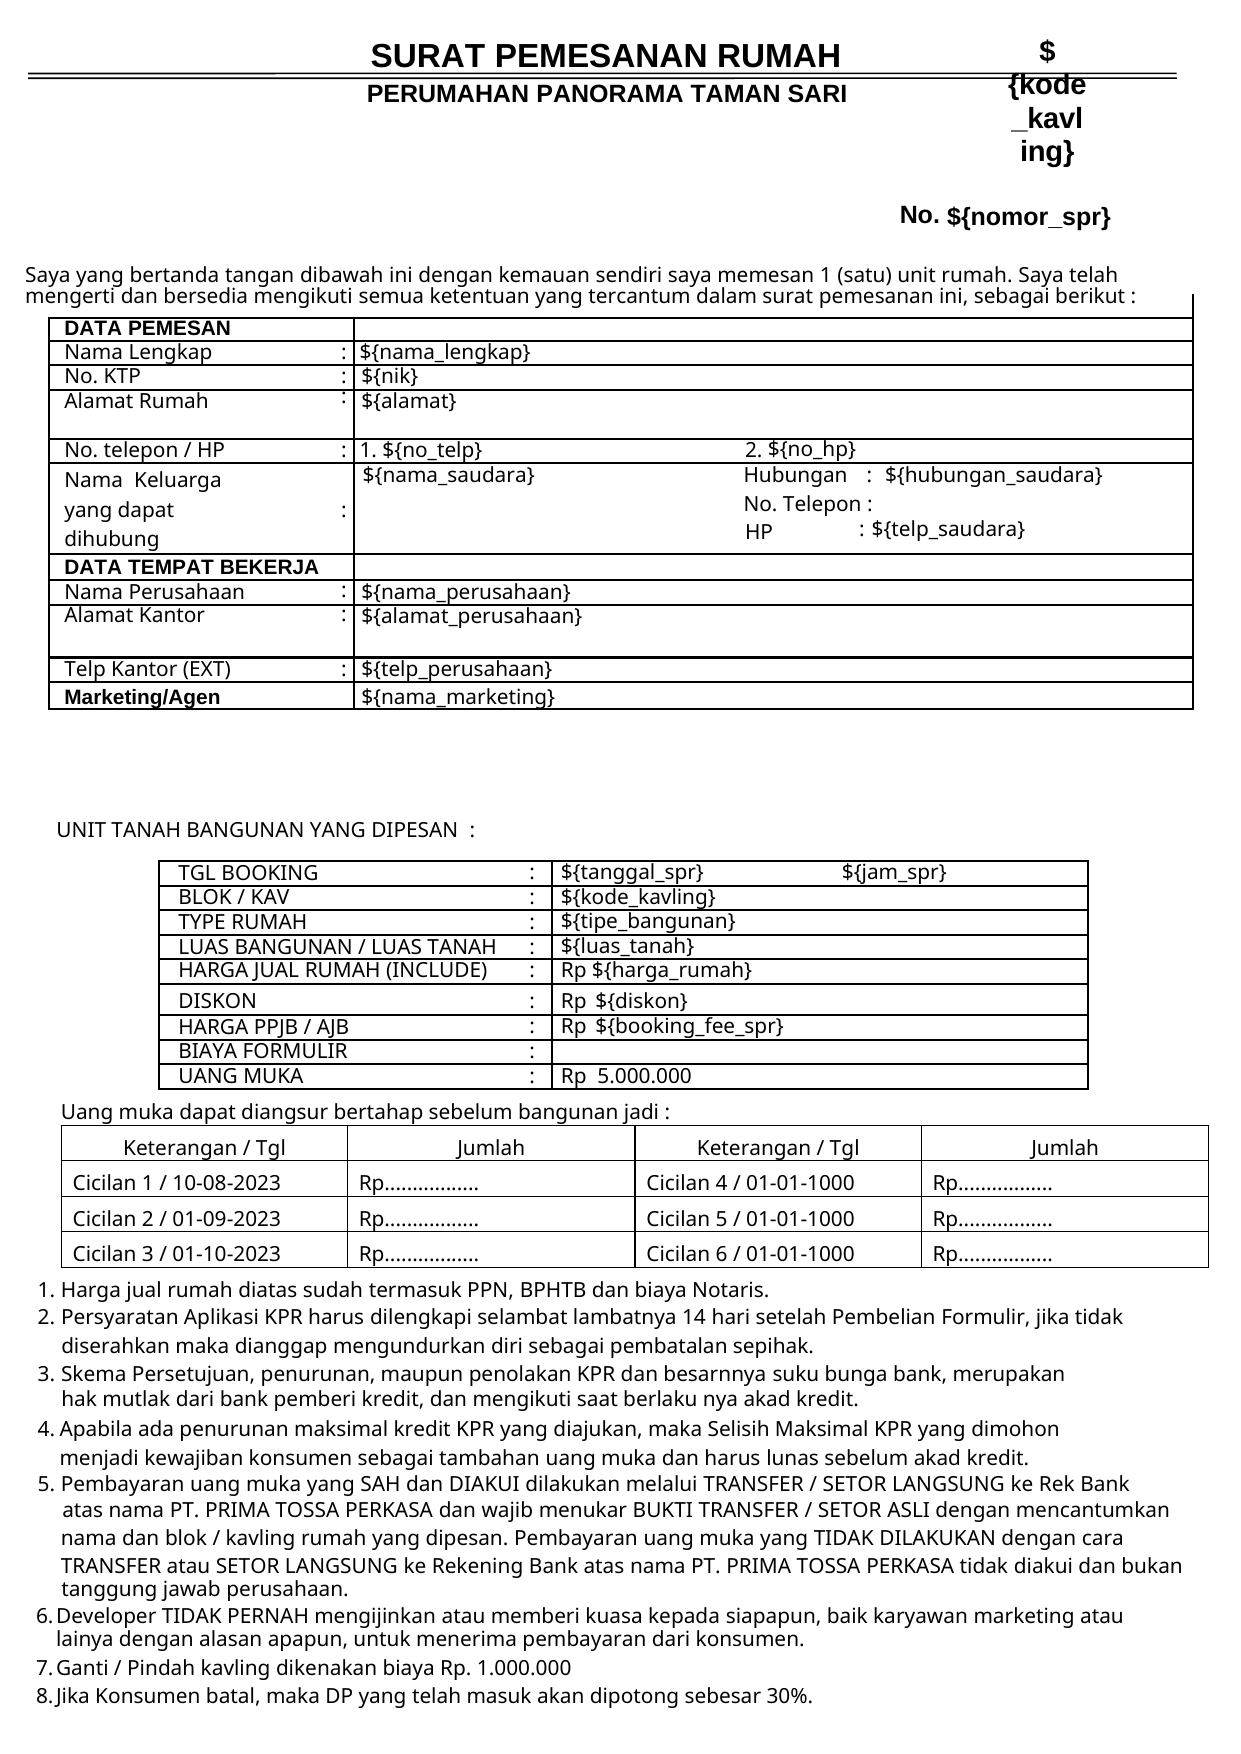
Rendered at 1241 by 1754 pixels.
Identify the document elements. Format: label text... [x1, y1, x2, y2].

table_cell UANG MUKA [160, 1065, 514, 1088]
table_cell Cicilan 4 / 01-01-1000 [636, 1161, 921, 1196]
list Skema Persetujuan, penurunan, maupun penolakan KPR dan besarnnya suku bunga bank, merupakan hak mutlak dari bank pemberi kredit, dan mengikuti saat berlaku nya akad kredit. [37, 1361, 1094, 1413]
table_cell : [515, 1041, 551, 1063]
table_cell : [515, 1065, 551, 1088]
table_cell : [515, 960, 551, 982]
table_cell Cicilan 6 / 01-01-1000 [636, 1232, 921, 1267]
table_cell BIAYA FORMULIR [160, 1041, 514, 1063]
list Developer TIDAK PERNAH mengijinkan atau memberi kuasa kepada siapapun, baik karyawan marketing atau lainya dengan alasan apapun, untuk menerima pembayaran dari konsumen. [36, 1604, 1141, 1653]
table_cell ${kode_kavling} [553, 887, 1087, 909]
table_cell : [515, 1016, 551, 1039]
table_cell Rp................. [922, 1232, 1208, 1267]
table_cell : [515, 887, 551, 909]
text UNIT TANAH BANGUNAN YANG DIPESAN : [56, 816, 1209, 844]
text ${kode_kavling} [1007, 34, 1087, 72]
table_cell : [515, 985, 551, 1014]
table_cell DISKON [160, 985, 514, 1014]
table_cell HARGA JUAL RUMAH (INCLUDE) [160, 960, 514, 982]
list Jika Konsumen batal, maka DP yang telah masuk akan dipotong sebesar 30%. [36, 1684, 1141, 1708]
table_header Jumlah [348, 1126, 634, 1160]
table_cell Rp................. [348, 1161, 634, 1196]
list Harga jual rumah diatas sudah termasuk PPN, BPHTB dan biaya Notaris. [37, 1278, 1209, 1302]
table_header Keterangan / Tgl [62, 1126, 347, 1160]
table_header TGL BOOKING [160, 862, 514, 884]
table_header Jumlah [922, 1126, 1208, 1160]
table_header Keterangan / Tgl [636, 1126, 921, 1160]
table_cell [553, 1041, 1087, 1063]
table_cell Cicilan 2 / 01-09-2023 [62, 1197, 347, 1231]
table_cell ${luas_tanah} [553, 936, 1087, 958]
table_cell Rp................. [348, 1232, 634, 1267]
list Ganti / Pindah kavling dikenakan biaya Rp. 1.000.000 [36, 1656, 1141, 1681]
text tanggung jawab perusahaan. [61, 1579, 1209, 1601]
title SURAT PEMESANAN RUMAH [370, 37, 843, 72]
subtitle PERUMAHAN PANORAMA TAMAN SARI [269, 79, 861, 108]
list Pembayaran uang muka yang SAH dan DIAKUI dilakukan melalui TRANSFER / SETOR LANGSUNG ke Rek Bank [37, 1473, 1209, 1496]
table_cell Rp................. [922, 1197, 1208, 1231]
table_cell LUAS BANGUNAN / LUAS TANAH [160, 936, 514, 958]
table_cell : [515, 936, 551, 958]
subtitle No. ${nomor_spr} [899, 201, 1209, 230]
table_cell ${tipe_bangunan} [553, 911, 1087, 933]
table_header ${tanggal_spr} [553, 862, 778, 884]
table_cell Rp................. [348, 1197, 634, 1231]
list Persyaratan Aplikasi KPR harus dilengkapi selambat lambatnya 14 hari setelah Pembelian Formulir, jika tidak diserahkan maka dianggap mengundurkan diri sebagai pembatalan sepihak. [37, 1302, 1181, 1360]
table_cell : [515, 911, 551, 933]
table_cell Cicilan 5 / 01-01-1000 [636, 1197, 921, 1231]
table_cell TYPE RUMAH [160, 911, 514, 933]
table_cell Cicilan 3 / 01-10-2023 [62, 1232, 347, 1267]
table_header ${jam_spr} [778, 862, 1087, 884]
table_cell BLOK / KAV [160, 887, 514, 909]
table_cell Rp ${harga_rumah} [553, 960, 1087, 982]
list Uang muka dapat diangsur bertahap sebelum bangunan jadi : [61, 1101, 1209, 1124]
table_cell Rp ${booking_fee_spr} [553, 1016, 1087, 1039]
table_header : [515, 862, 551, 884]
text atas nama PT. PRIMA TOSSA PERKASA dan wajib menukar BUKTI TRANSFER / SETOR ASLI dengan mencantumkan nama dan blok / kavling rumah yang dipesan. Pembayaran uang muka yang TIDAK DILAKUKAN dengan cara TRANSFER atau SETOR LANGSUNG ke Rekening Bank atas nama PT. PRIMA TOSSA PERKASA tidak diakui dan bukan [61, 1496, 1209, 1579]
table_cell Cicilan 1 / 10-08-2023 [62, 1161, 347, 1196]
table_cell Rp ${diskon} [553, 985, 1087, 1014]
text Saya yang bertanda tangan dibawah ini dengan kemauan sendiri saya memesan 1 (satu) unit rumah. Saya telah mengerti dan bersedia mengikuti semua ketentuan yang tercantum dalam surat pemesanan ini, sebagai berikut : [25, 265, 1209, 309]
table_cell Rp 5.000.000 [553, 1065, 1087, 1088]
table_cell HARGA PPJB / AJB [160, 1016, 514, 1039]
table_cell Rp................. [922, 1161, 1208, 1196]
list Apabila ada penurunan maksimal kredit KPR yang diajukan, maka Selisih Maksimal KPR yang dimohon menjadi kewajiban konsumen sebagai tambahan uang muka dan harus lunas sebelum akad kredit. [37, 1414, 1099, 1472]
text ${kode_kavling} [1007, 79, 1087, 168]
